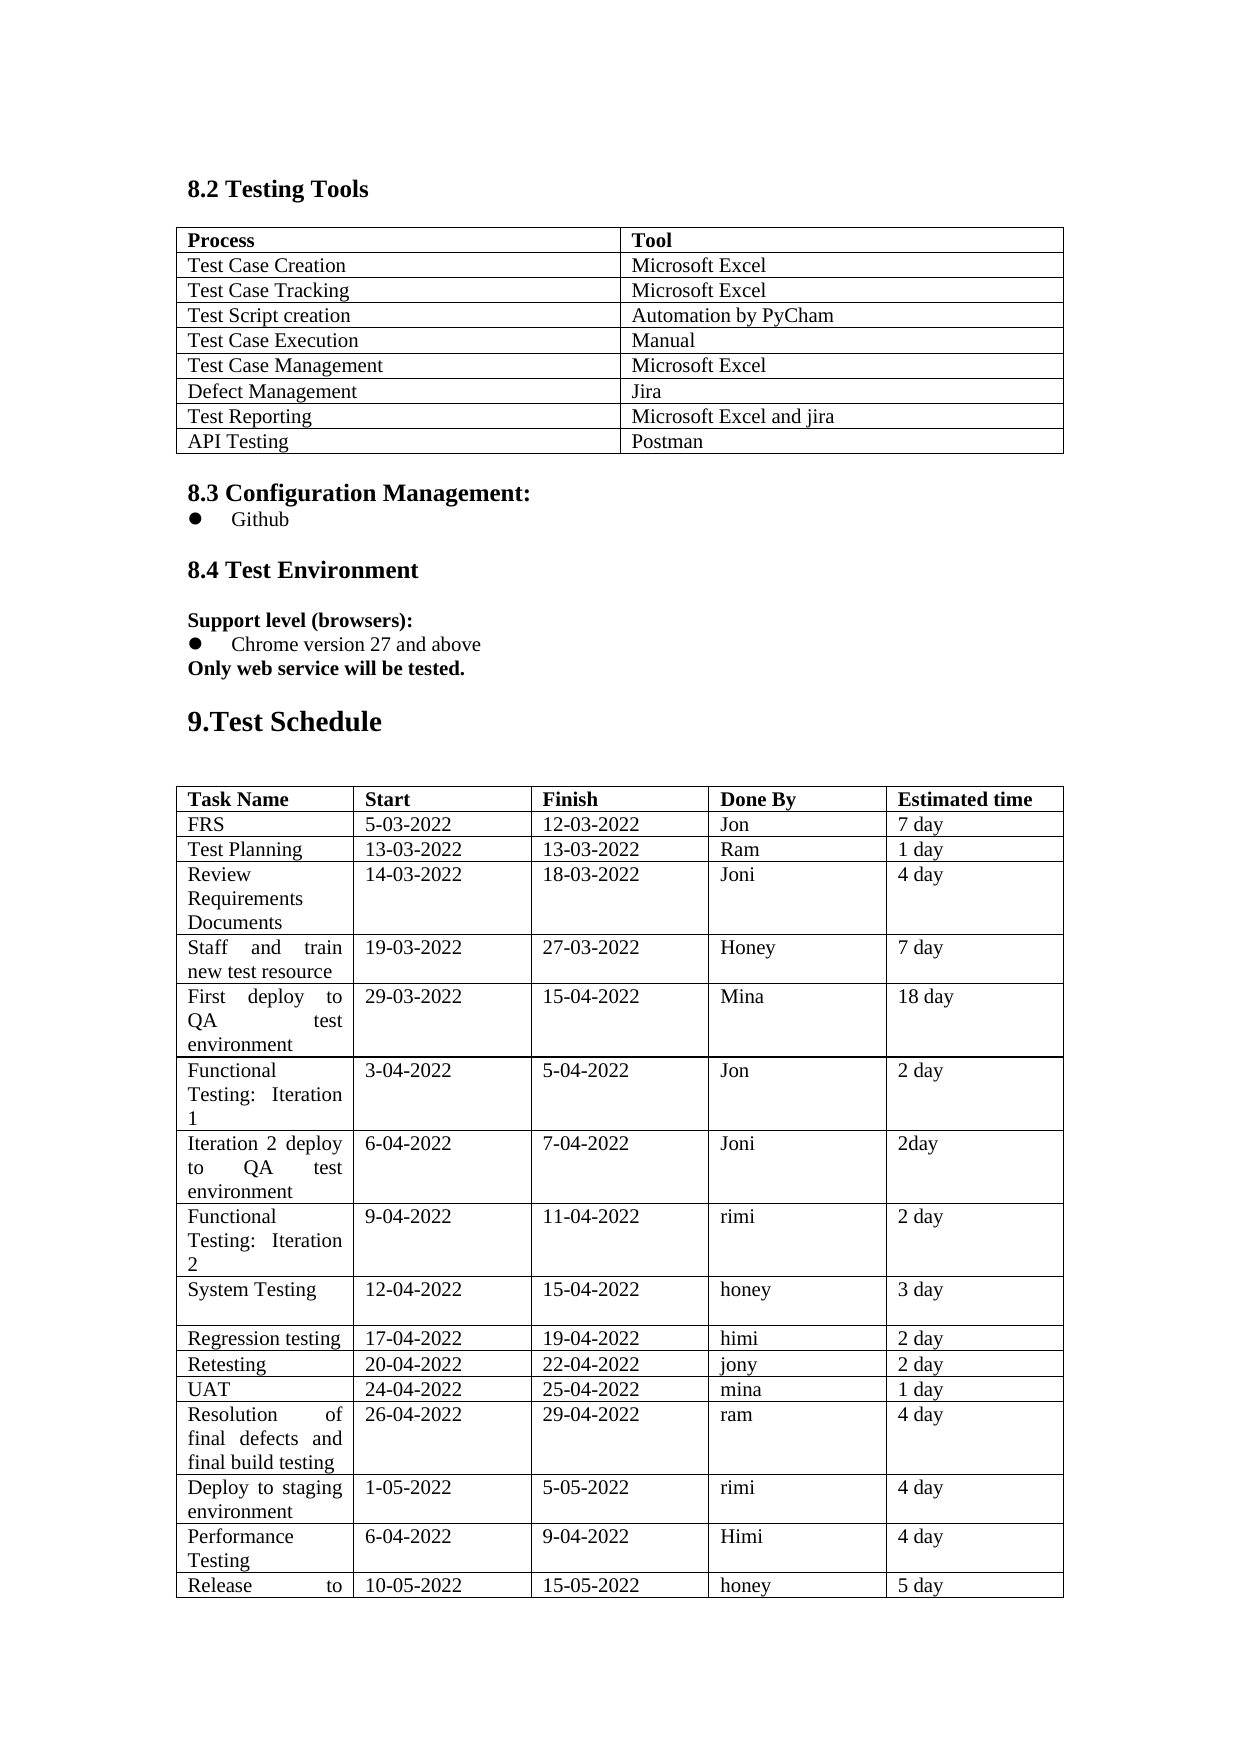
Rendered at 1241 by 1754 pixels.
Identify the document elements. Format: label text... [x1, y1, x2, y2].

table_cell Manual [621, 328, 1063, 352]
table_cell 15-05-2022 [532, 1573, 708, 1597]
table_cell Review Requirements Documents [177, 862, 353, 934]
table_cell 11-04-2022 [532, 1204, 708, 1276]
table_cell System Testing [177, 1277, 353, 1325]
table_cell 2 day [887, 1204, 1063, 1276]
table_cell himi [709, 1326, 886, 1350]
list Github [187, 507, 1053, 531]
table_cell Mina [709, 984, 886, 1056]
table_cell 1 day [887, 1377, 1063, 1401]
table_cell 18-03-2022 [532, 862, 708, 934]
table_cell 15-04-2022 [532, 984, 708, 1056]
table_cell Test Planning [177, 837, 353, 861]
table_cell 4 day [887, 1524, 1063, 1572]
table_cell 9-04-2022 [354, 1204, 531, 1276]
table_cell Honey [709, 935, 886, 983]
table_cell Jira [621, 379, 1063, 403]
table_cell Microsoft Excel [621, 253, 1063, 277]
table_cell 13-03-2022 [354, 837, 531, 861]
table_cell 5-04-2022 [532, 1058, 708, 1130]
table_cell 2 day [887, 1351, 1063, 1376]
table_cell Test Case Tracking [177, 278, 620, 302]
text 8.3 Configuration Management: [187, 478, 1053, 507]
table_cell API Testing [177, 429, 620, 453]
table_cell 6-04-2022 [354, 1131, 531, 1203]
table_cell Microsoft Excel [621, 354, 1063, 377]
table_cell 12-03-2022 [532, 812, 708, 836]
table_cell 20-04-2022 [354, 1351, 531, 1376]
table_cell 26-04-2022 [354, 1402, 531, 1474]
table_cell Microsoft Excel [621, 278, 1063, 302]
table_cell 2day [887, 1131, 1063, 1203]
table_cell 24-04-2022 [354, 1377, 531, 1401]
table_cell 5-05-2022 [532, 1475, 708, 1523]
table_cell Automation by PyCham [621, 303, 1063, 327]
table_cell Functional Testing: Iteration 1 [177, 1058, 353, 1130]
table_cell Jon [709, 812, 886, 836]
table_cell 27-03-2022 [532, 935, 708, 983]
table_cell 18 day [887, 984, 1063, 1056]
table_cell 4 day [887, 862, 1063, 934]
table_cell Microsoft Excel and jira [621, 404, 1063, 428]
table_cell 2 day [887, 1326, 1063, 1350]
table_cell ram [709, 1402, 886, 1474]
table_cell 10-05-2022 [354, 1573, 531, 1597]
table_cell 13-03-2022 [532, 837, 708, 861]
table_cell Jon [709, 1058, 886, 1130]
table_cell 4 day [887, 1475, 1063, 1523]
table_header Process [177, 228, 620, 252]
table_cell Retesting [177, 1351, 353, 1376]
text Only web service will be tested. [187, 656, 1053, 680]
table_cell 3-04-2022 [354, 1058, 531, 1130]
table_cell Joni [709, 1131, 886, 1203]
table_cell Functional Testing: Iteration 2 [177, 1204, 353, 1276]
table_cell Defect Management [177, 379, 620, 403]
table_cell Performance Testing [177, 1524, 353, 1572]
table_cell rimi [709, 1475, 886, 1523]
table_cell 17-04-2022 [354, 1326, 531, 1350]
table_cell Postman [621, 429, 1063, 453]
table_cell honey [709, 1277, 886, 1325]
table_cell 4 day [887, 1402, 1063, 1474]
table_cell FRS [177, 812, 353, 836]
table_cell 1-05-2022 [354, 1475, 531, 1523]
table_cell 12-04-2022 [354, 1277, 531, 1325]
table_cell Test Case Creation [177, 253, 620, 277]
table_cell 14-03-2022 [354, 862, 531, 934]
table_cell Test Case Management [177, 354, 620, 377]
table_cell Deploy to staging environment [177, 1475, 353, 1523]
table_cell 6-04-2022 [354, 1524, 531, 1572]
table_cell Iteration 2 deploy to QA test environment [177, 1131, 353, 1203]
text 9.Test Schedule [187, 704, 1053, 737]
table_cell Ram [709, 837, 886, 861]
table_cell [177, 1573, 353, 1597]
text 8.2 Testing Tools [187, 174, 1053, 203]
table_cell Joni [709, 862, 886, 934]
table_cell Himi [709, 1524, 886, 1572]
table_header Tool [621, 228, 1063, 252]
table_cell rimi [709, 1204, 886, 1276]
table_cell 1 day [887, 837, 1063, 861]
table_cell UAT [177, 1377, 353, 1401]
table_cell 29-04-2022 [532, 1402, 708, 1474]
table_cell 5 day [887, 1573, 1063, 1597]
table_cell 7-04-2022 [532, 1131, 708, 1203]
table_cell Regression testing [177, 1326, 353, 1350]
text 8.4 Test Environment [187, 555, 1053, 583]
table_cell 19-04-2022 [532, 1326, 708, 1350]
table_cell mina [709, 1377, 886, 1401]
table_cell jony [709, 1351, 886, 1376]
table_cell 9-04-2022 [532, 1524, 708, 1572]
list Chrome version 27 and above [187, 632, 1053, 656]
table_cell 29-03-2022 [354, 984, 531, 1056]
table_cell 7 day [887, 812, 1063, 836]
text Support level (browsers): [187, 608, 1053, 632]
table_cell Test Script creation [177, 303, 620, 327]
table_header Estimated time [887, 787, 1063, 811]
table_cell Staff and train new test resource [177, 935, 353, 983]
table_cell 15-04-2022 [532, 1277, 708, 1325]
table_cell Test Case Execution [177, 328, 620, 352]
table_cell 25-04-2022 [532, 1377, 708, 1401]
table_cell Test Reporting [177, 404, 620, 428]
table_cell 7 day [887, 935, 1063, 983]
table_cell 22-04-2022 [532, 1351, 708, 1376]
table_cell 19-03-2022 [354, 935, 531, 983]
table_cell First deploy to QA test environment [177, 984, 353, 1056]
table_header Task Name [177, 787, 353, 811]
table_header Done By [709, 787, 886, 811]
table_header Finish [532, 787, 708, 811]
table_cell 5-03-2022 [354, 812, 531, 836]
table_header Start [354, 787, 531, 811]
table_cell 2 day [887, 1058, 1063, 1130]
table_cell Resolution of final defects and final build testing [177, 1402, 353, 1474]
table_cell honey [709, 1573, 886, 1597]
table_cell 3 day [887, 1277, 1063, 1325]
